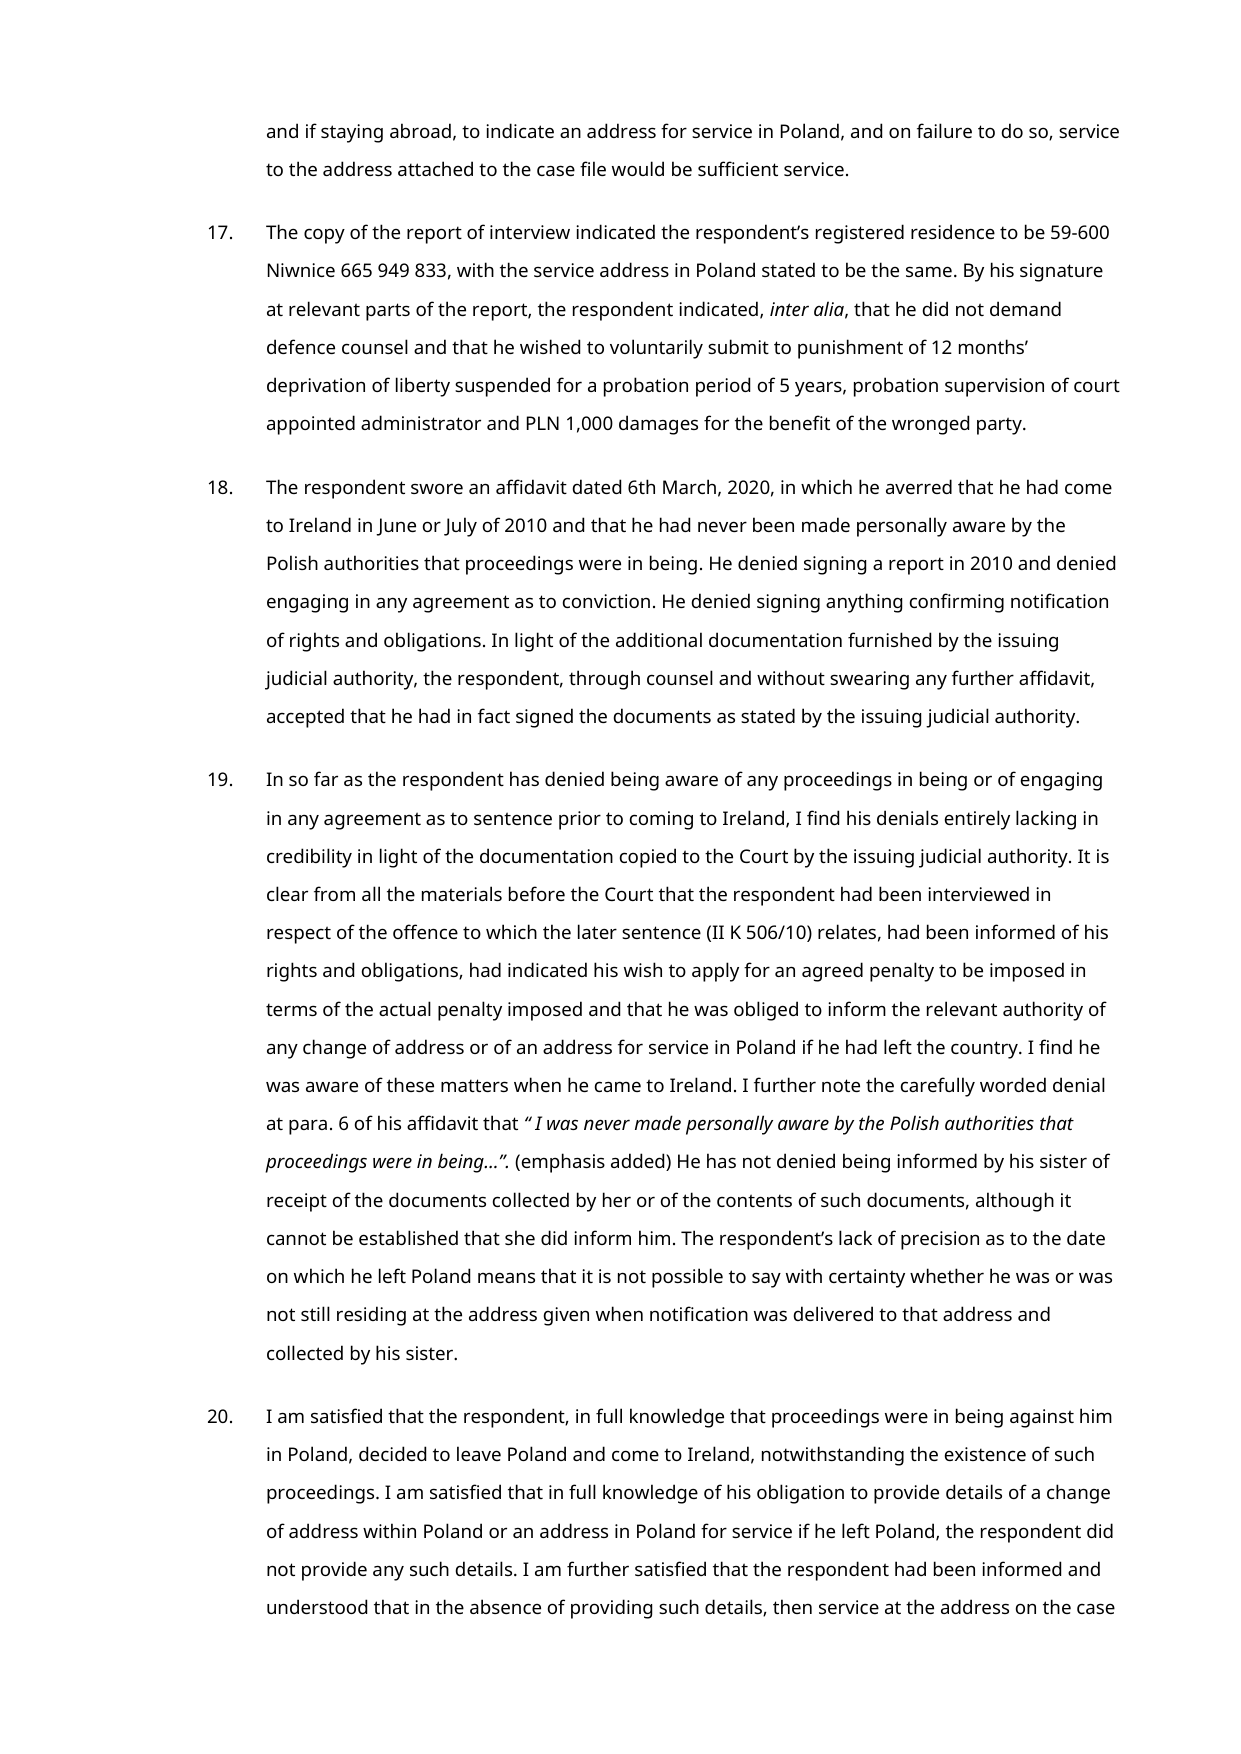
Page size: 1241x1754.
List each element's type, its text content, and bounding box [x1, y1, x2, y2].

text 19. In so far as the respondent has denied being aware of any proceedings in being or of engaging in any agreement as to sentence prior to coming to Ireland, I find his denials entirely lacking in credibility in light of the documentation copied to the Court by the issuing judicial authority. It is clear from all the materials before the Court that the respondent had been interviewed in respect of the offence to which the later sentence (II K 506/10) relates, had been informed of his rights and obligations, had indicated his wish to apply for an agreed penalty to be imposed in terms of the actual penalty imposed and that he was obliged to inform the relevant authority of any change of address or of an address for service in Poland if he had left the country. I find he was aware of these matters when he came to Ireland. I further note the carefully worded denial at para. 6 of his affidavit that “ I was never made personally aware by the Polish authorities that proceedings were in being…”. (emphasis added) He has not denied being informed by his sister of receipt of the documents collected by her or of the contents of such documents, although it cannot be established that she did inform him. The respondent’s lack of precision as to the date on which he left Poland means that it is not possible to say with certainty whether he was or was not still residing at the address given when notification was delivered to that address and collected by his sister. [207, 767, 1122, 1366]
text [207, 118, 1122, 182]
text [207, 1403, 1122, 1620]
text 17. The copy of the report of interview indicated the respondent’s registered residence to be 59-600 Niwnice 665 949 833, with the service address in Poland stated to be the same. By his signature at relevant parts of the report, the respondent indicated, inter alia, that he did not demand defence counsel and that he wished to voluntarily submit to punishment of 12 months’ deprivation of liberty suspended for a probation period of 5 years, probation supervision of court appointed administrator and PLN 1,000 damages for the benefit of the wronged party. [207, 219, 1122, 436]
text 18. The respondent swore an affidavit dated 6th March, 2020, in which he averred that he had come to Ireland in June or July of 2010 and that he had never been made personally aware by the Polish authorities that proceedings were in being. He denied signing a report in 2010 and denied engaging in any agreement as to conviction. He denied signing anything confirming notification of rights and obligations. In light of the additional documentation furnished by the issuing judicial authority, the respondent, through counsel and without swearing any further affidavit, accepted that he had in fact signed the documents as stated by the issuing judicial authority. [207, 474, 1122, 729]
